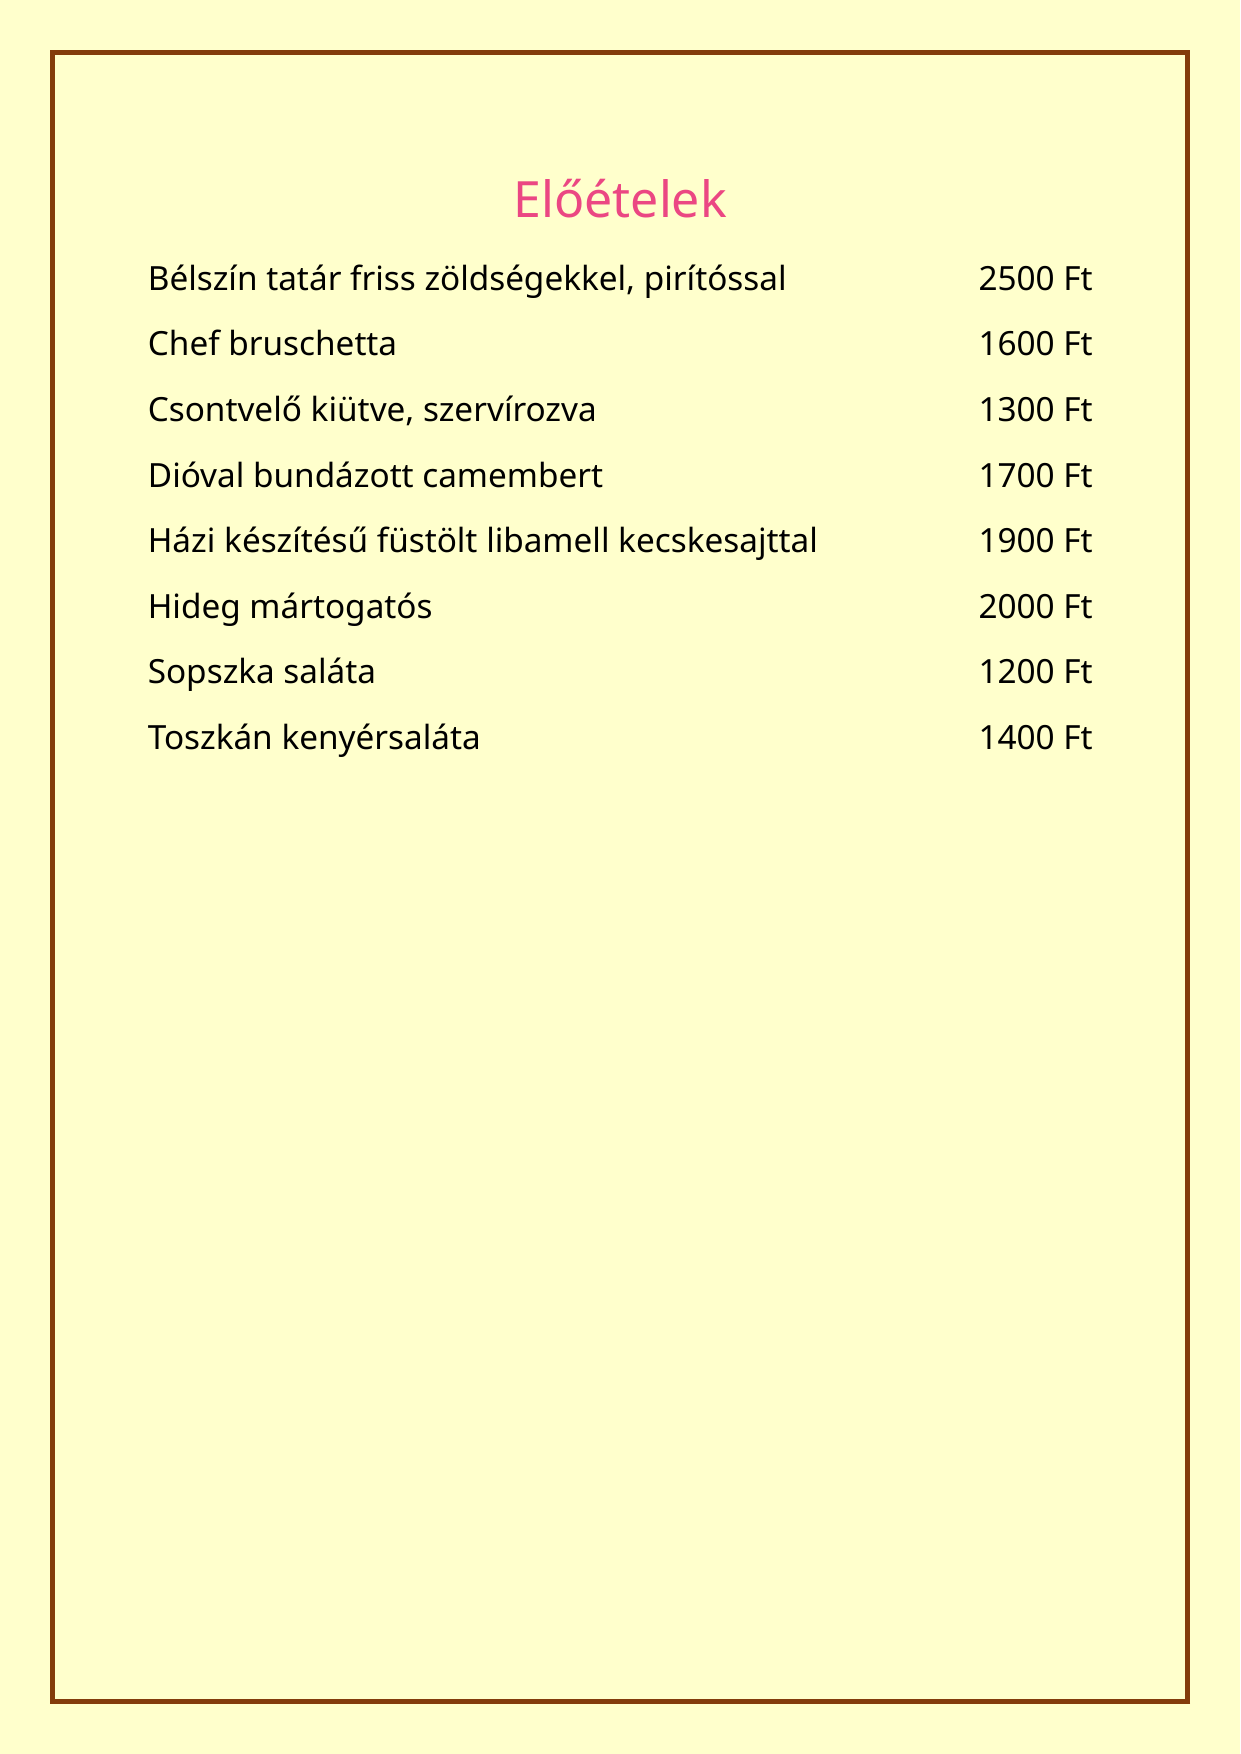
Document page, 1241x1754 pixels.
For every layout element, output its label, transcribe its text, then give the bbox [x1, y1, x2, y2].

subtitle Házi készítésű füstölt libamell kecskesajttal 1900 Ft [148, 517, 1093, 562]
subtitle Hideg mártogatós 2000 Ft [148, 583, 1093, 628]
subtitle Toszkán kenyérsaláta 1400 Ft [148, 714, 1093, 759]
subtitle Előételek [148, 164, 1093, 232]
subtitle Dióval bundázott camembert 1700 Ft [148, 451, 1093, 497]
subtitle Sopszka saláta 1200 Ft [148, 648, 1093, 694]
subtitle Bélszín tatár friss zöldségekkel, pirítóssal 2500 Ft [148, 254, 1093, 300]
subtitle Chef bruschetta 1600 Ft [148, 320, 1093, 366]
subtitle Csontvelő kiütve, szervírozva 1300 Ft [148, 386, 1093, 431]
